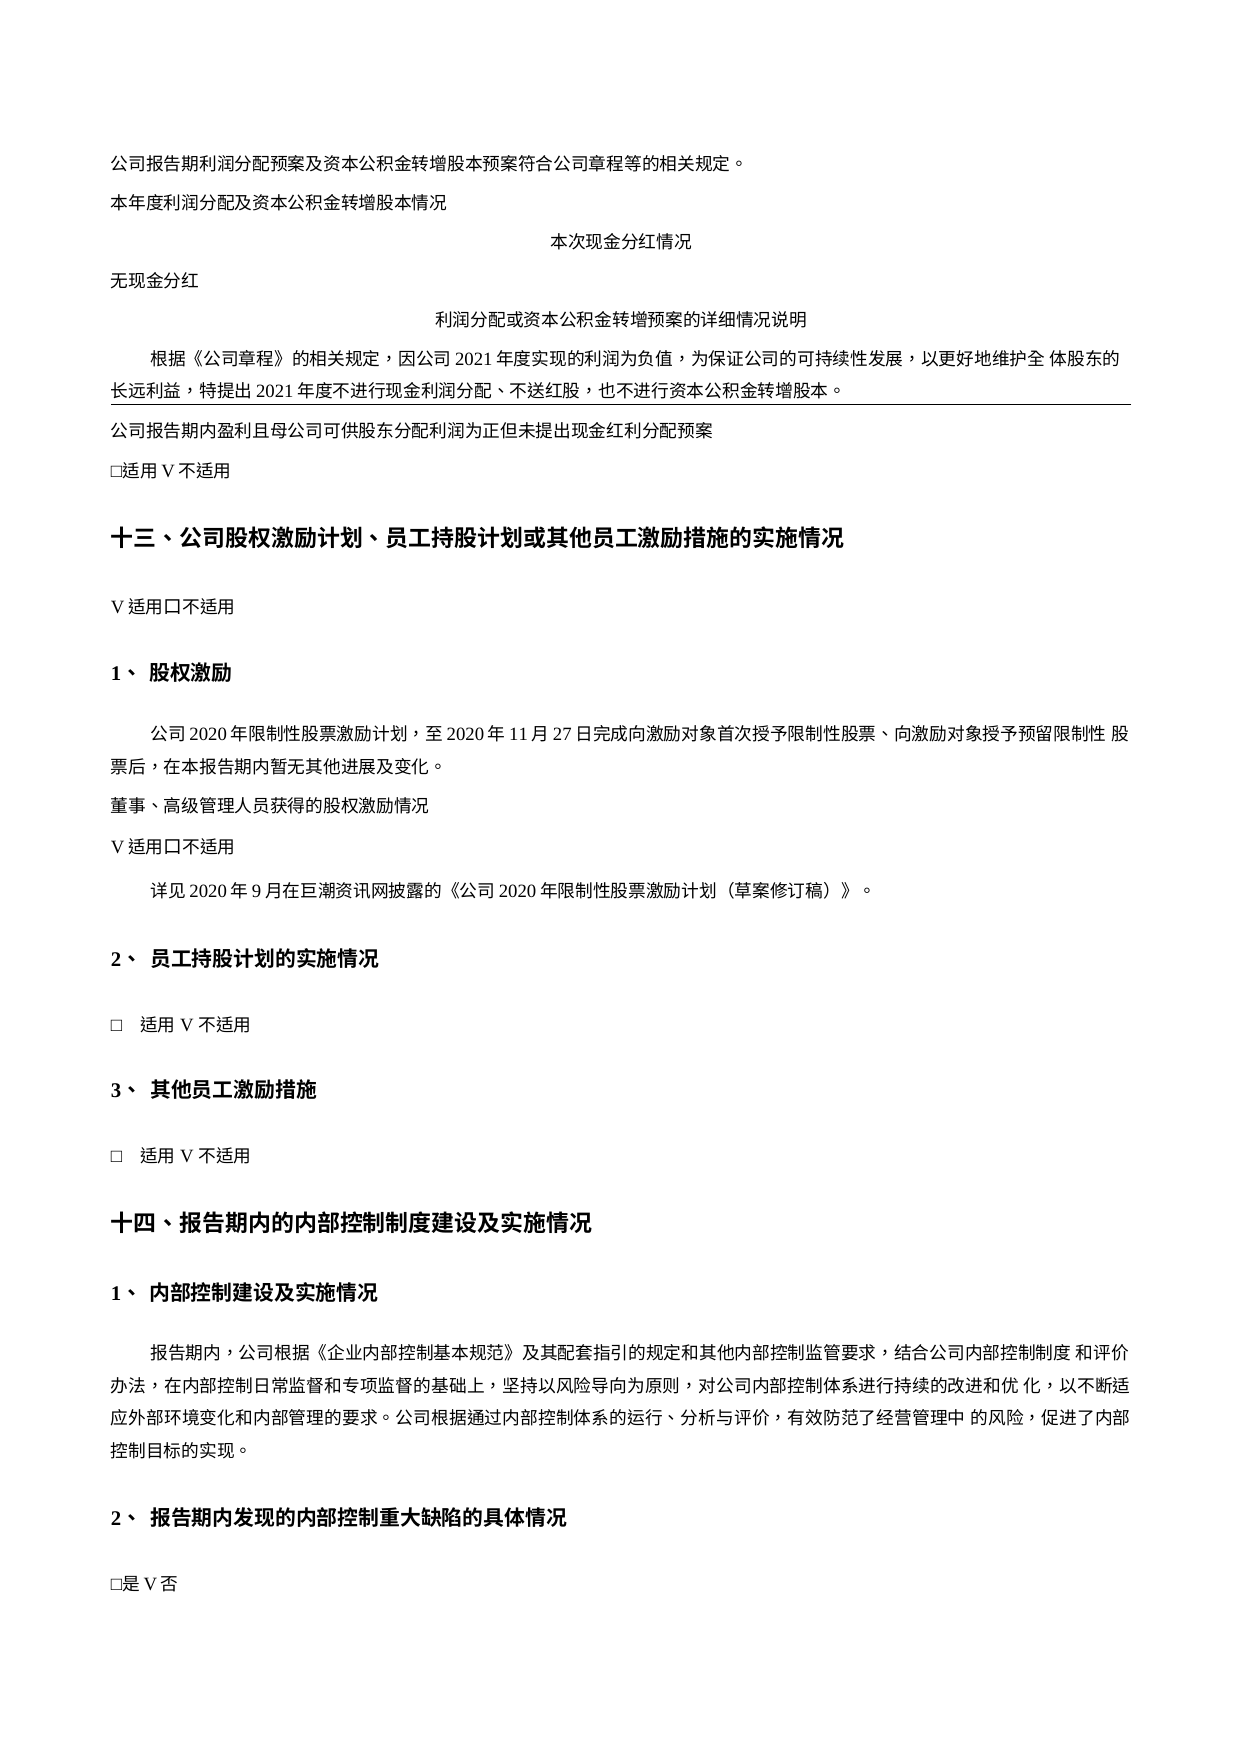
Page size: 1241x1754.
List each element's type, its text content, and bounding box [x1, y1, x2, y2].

subtitle 1、 内部控制建设及实施情况 [111, 1278, 1131, 1306]
text 公司报告期利润分配预案及资本公积金转增股本预案符合公司章程等的相关规定。 [111, 144, 1131, 177]
text 本次现金分红情况 [111, 222, 1131, 255]
list 适用 V 不适用 [111, 1143, 1131, 1168]
subtitle 十三、公司股权激励计划、员工持股计划或其他员工激励措施的实施情况 [111, 522, 1131, 553]
text 根据《公司章程》的相关规定，因公司2021年度实现的利润为负值，为保证公司的可持续性发展，以更好地维护全 体股东的长远利益，特提出2021年度不进行现金利润分配、不送红股，也不进行资本公积金转增股本。 [111, 339, 1131, 404]
text 利润分配或资本公积金转增预案的详细情况说明 [111, 300, 1131, 333]
text V适用口不适用 [111, 593, 1131, 619]
text 报告期内，公司根据《企业内部控制基本规范》及其配套指引的规定和其他内部控制监管要求，结合公司内部控制制度 和评价办法，在内部控制日常监督和专项监督的基础上，坚持以风险导向为原则，对公司内部控制体系进行持续的改进和优 化，以不断适应外部环境变化和内部管理的要求。公司根据通过内部控制体系的运行、分析与评价，有效防范了经营管理中 的风险，促进了内部控制目标的实现。 [111, 1333, 1131, 1464]
subtitle 1、 股权激励 [111, 658, 1131, 687]
text 无现金分红 [111, 261, 1131, 294]
list 适用 V 不适用 [111, 1012, 1131, 1036]
text 详见2020年9月在巨潮资讯网披露的《公司2020年限制性股票激励计划（草案修订稿）》。 [111, 872, 1131, 904]
text 公司报告期内盈利且母公司可供股东分配利润为正但未提出现金红利分配预案 [111, 412, 1131, 444]
text 本年度利润分配及资本公积金转增股本情况 [111, 183, 1131, 216]
text □是V否 [111, 1572, 1131, 1596]
subtitle 2、 员工持股计划的实施情况 [111, 944, 1131, 972]
subtitle 十四、报告期内的内部控制制度建设及实施情况 [111, 1207, 1131, 1238]
text 董事、高级管理人员获得的股权激励情况 [111, 786, 1131, 819]
subtitle 2、 报告期内发现的内部控制重大缺陷的具体情况 [111, 1503, 1131, 1532]
text V适用口不适用 [111, 833, 1131, 859]
text 公司2020年限制性股票激励计划，至2020年11月27日完成向激励对象首次授予限制性股票、向激励对象授予预留限制性 股票后，在本报告期内暂无其他进展及变化。 [111, 714, 1131, 780]
subtitle 3、 其他员工激励措施 [111, 1075, 1131, 1104]
text □适用V不适用 [111, 459, 1131, 483]
